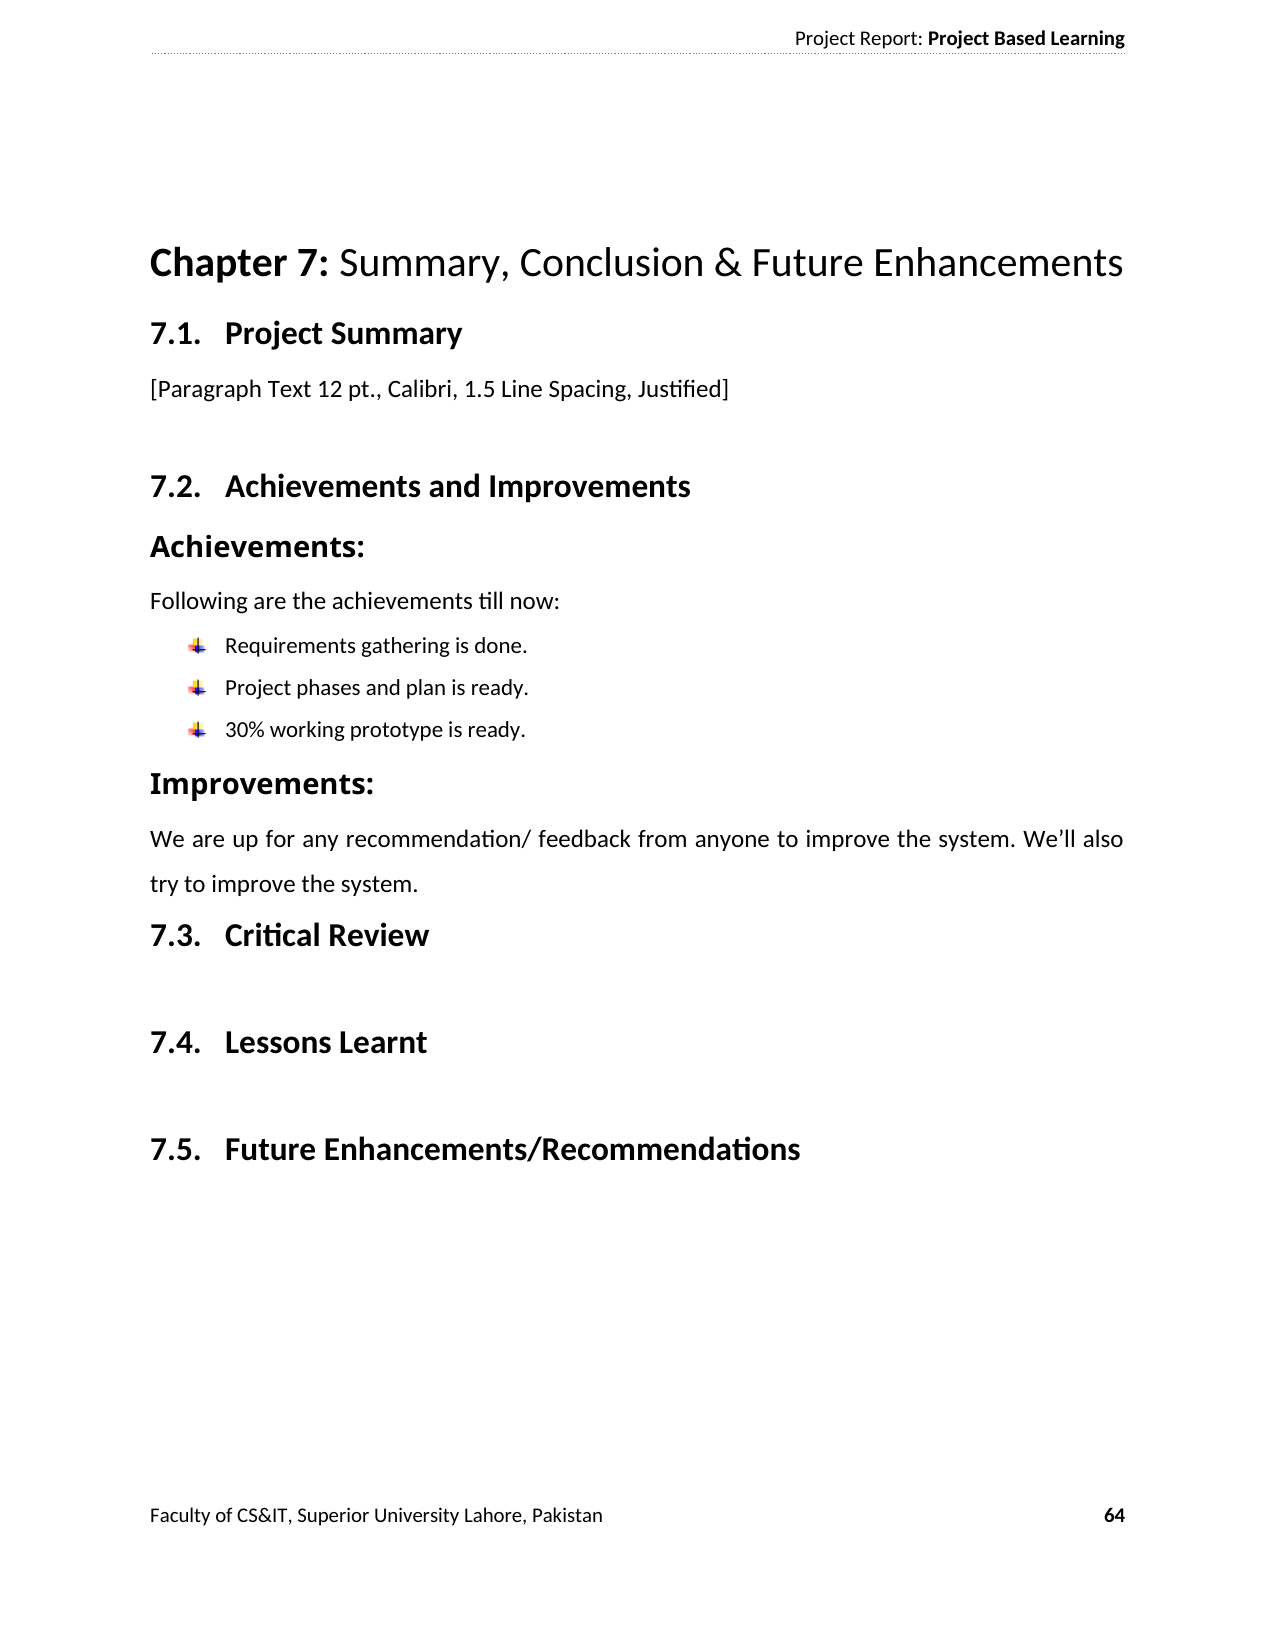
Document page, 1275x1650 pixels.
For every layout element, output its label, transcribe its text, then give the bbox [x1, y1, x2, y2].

subtitle Future Enhancements/Recommendations [150, 1128, 1125, 1168]
text Following are the achievements till now: [150, 585, 1125, 616]
list Project phases and plan is ready. [187, 673, 1125, 701]
subtitle Project Summary [150, 312, 1125, 353]
subtitle Lessons Learnt [150, 1021, 1125, 1062]
list 30% working prototype is ready. [187, 715, 1125, 743]
text Improvements: [150, 763, 1125, 803]
text [Paragraph Text 12 pt., Calibri, 1.5 Line Spacing, Justified] [150, 373, 1125, 404]
text Achievements: [150, 526, 1125, 566]
subtitle Critical Review [150, 914, 1125, 955]
subtitle Achievements and Improvements [150, 465, 1125, 506]
text Chapter 7: Summary, Conclusion & Future Enhancements [150, 236, 1125, 287]
list Requirements gathering is done. [187, 631, 1125, 659]
picture [188, 678, 206, 696]
text We are up for any recommendation/ feedback from anyone to improve the system. We’ll also try to improve the system. [150, 823, 1125, 899]
picture [188, 636, 206, 654]
picture [188, 720, 206, 738]
